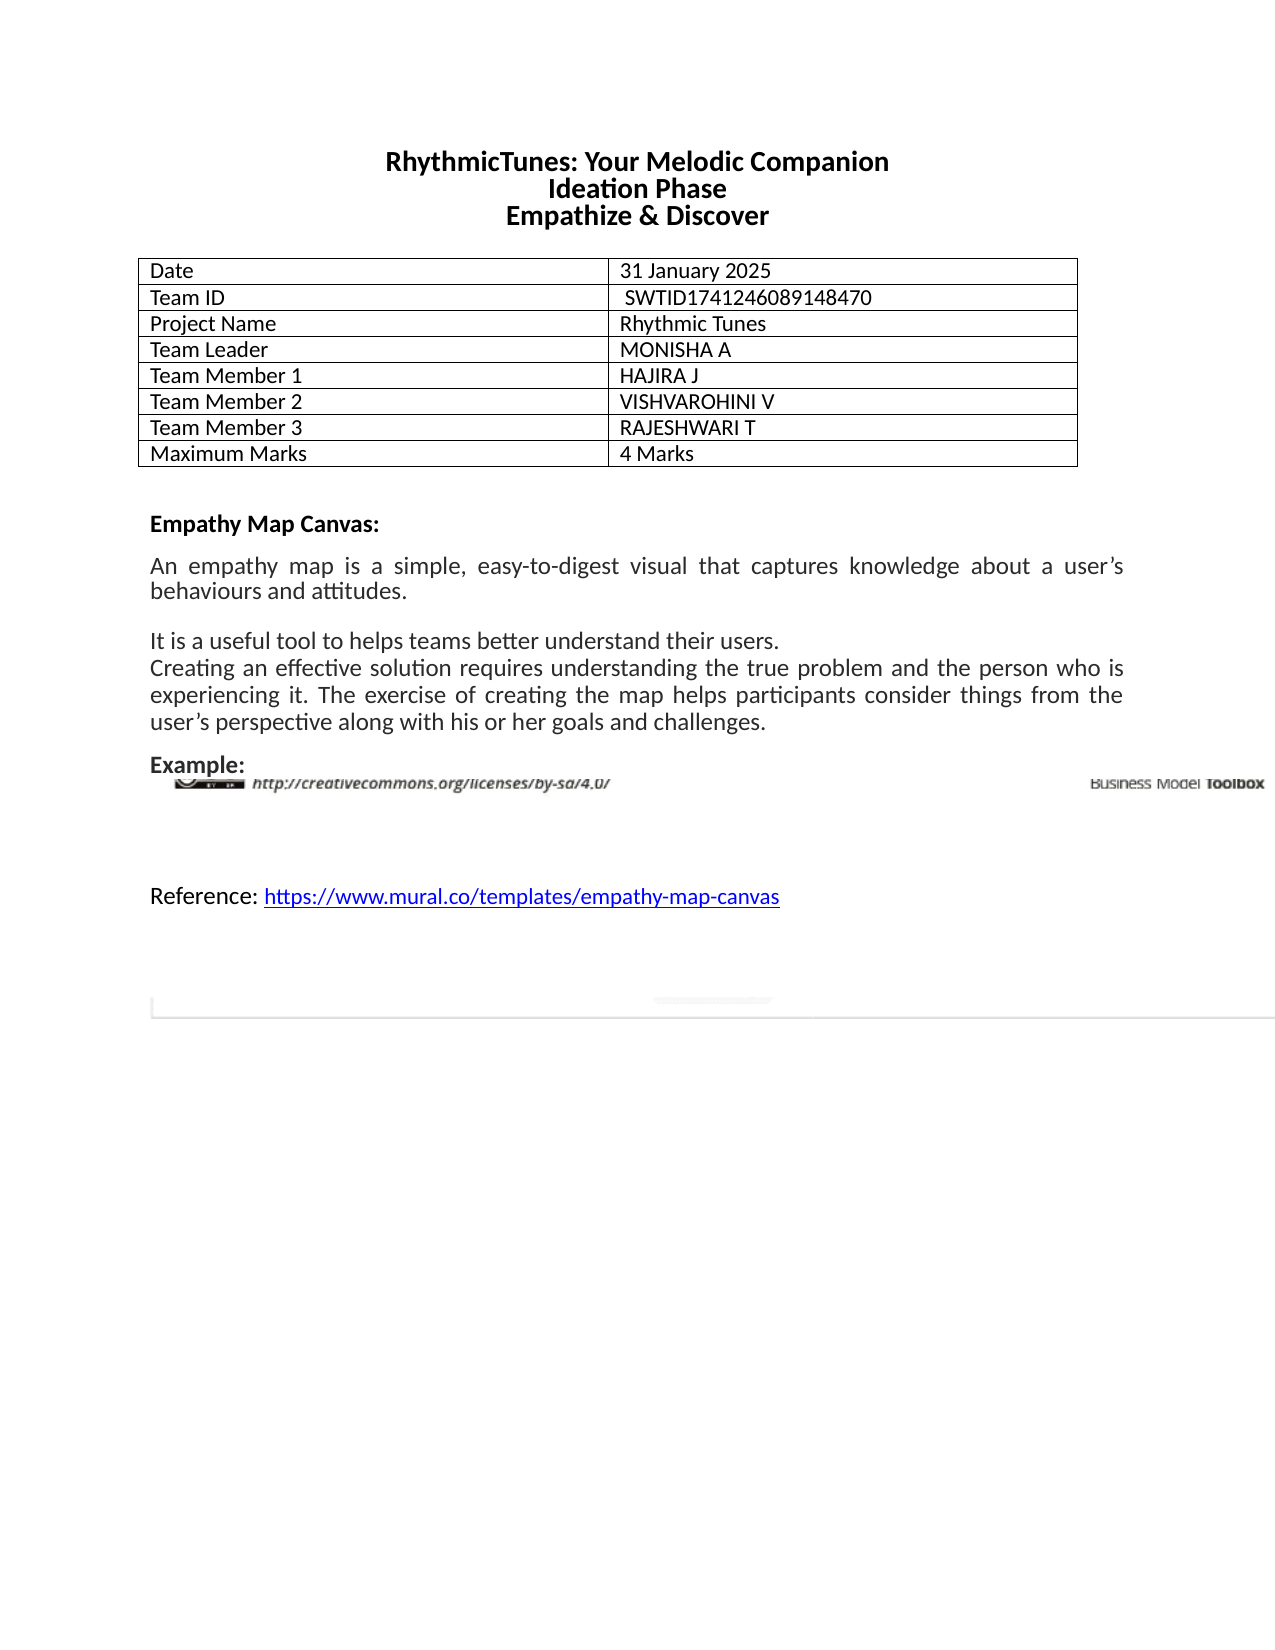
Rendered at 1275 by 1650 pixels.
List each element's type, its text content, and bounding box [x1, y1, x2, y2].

text Empathy Map Canvas: [150, 511, 1125, 538]
table_cell Team Member 2 [139, 389, 608, 414]
table_cell SWTID1741246089148470 [609, 285, 1077, 310]
table_cell VISHVAROHINI V [609, 389, 1077, 414]
text Reference: https://www.mural.co/templates/empathy-map-canvas [150, 883, 1125, 910]
table_cell Project Name [139, 311, 608, 336]
text It is a useful tool to helps teams better understand their users. [150, 629, 1125, 654]
text Example: [150, 752, 1125, 779]
table_cell Team ID [139, 285, 608, 310]
table_cell Team Leader [139, 337, 608, 362]
text RhythmicTunes: Your Melodic Companion [150, 150, 1125, 177]
text Ideation Phase [150, 177, 1125, 204]
table_cell Rhythmic Tunes [609, 311, 1077, 336]
text An empathy map is a simple, easy-to-digest visual that captures knowledge about a user’s behaviours and attitudes. [150, 554, 1125, 604]
table_header Date [139, 259, 608, 284]
table_cell 4 Marks [609, 441, 1077, 466]
table_cell Team Member 1 [139, 363, 608, 388]
text Empathize & Discover [150, 204, 1125, 231]
table_cell MONISHA A [609, 337, 1077, 362]
table_cell Team Member 3 [139, 415, 608, 440]
table_header 31 January 2025 [609, 259, 1077, 284]
text Creating an effective solution requires understanding the true problem and the person who is experiencing it. The exercise of creating the map helps participants consider things from the user’s perspective along with his or her goals and challenges. [150, 654, 1125, 736]
table_cell HAJIRA J [609, 363, 1077, 388]
table_cell Maximum Marks [139, 441, 608, 466]
table_cell RAJESHWARI T [609, 415, 1077, 440]
